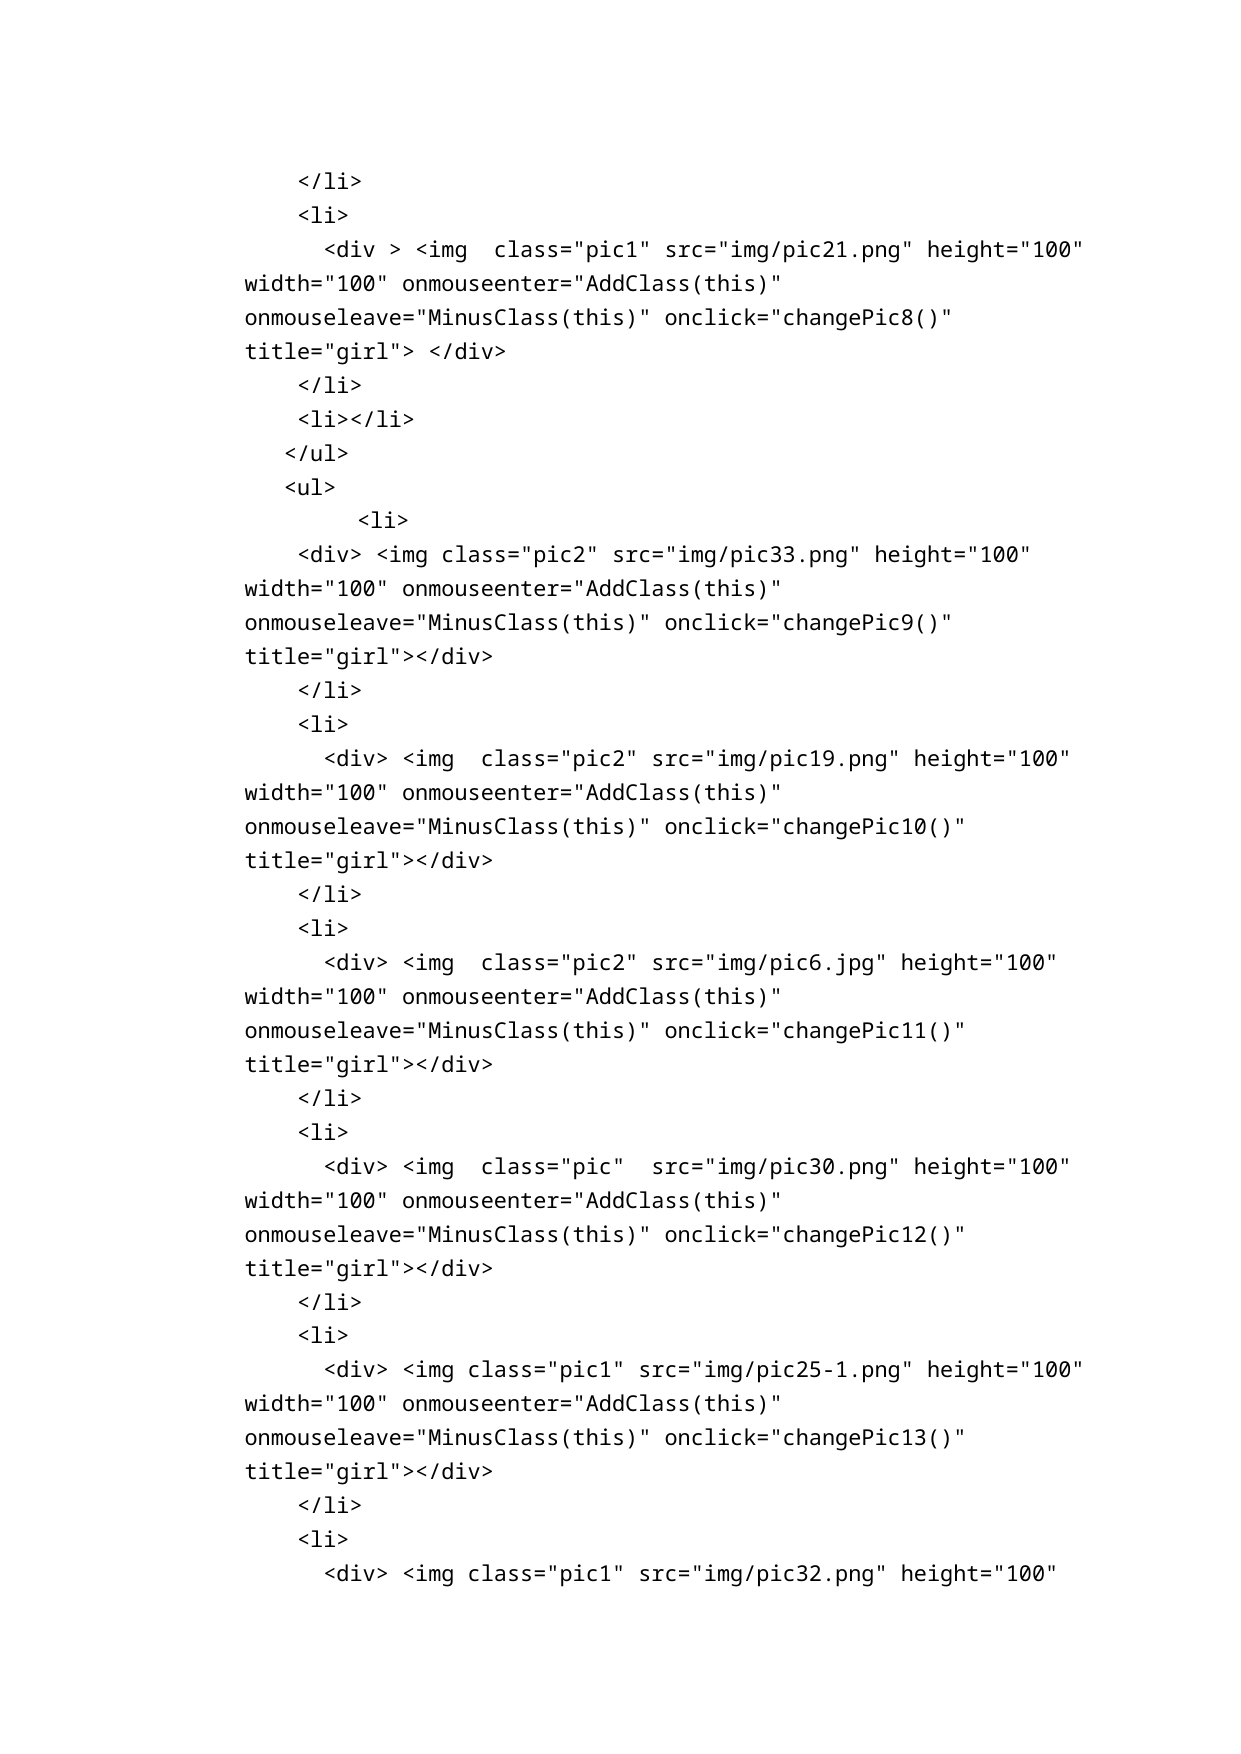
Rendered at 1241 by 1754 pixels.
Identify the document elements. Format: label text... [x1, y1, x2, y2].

list </ul> [244, 436, 1092, 469]
list </li> [244, 877, 1092, 911]
list <div> <img class="pic" src="img/pic30.png" height="100" width="100" onmouseenter="AddClass(this)" onmouseleave="MinusClass(this)" onclick="changePic12()" title="girl"></div> [244, 1149, 1092, 1284]
list </li> [244, 368, 1092, 402]
list <li> [244, 707, 1092, 741]
list </li> [244, 673, 1092, 707]
list </li> [244, 1488, 1092, 1522]
list <div> <img class="pic2" src="img/pic33.png" height="100" width="100" onmouseenter="AddClass(this)" onmouseleave="MinusClass(this)" onclick="changePic9()" title="girl"></div> [244, 537, 1092, 673]
list <div> <img class="pic1" src="img/pic25-1.png" height="100" width="100" onmouseenter="AddClass(this)" onmouseleave="MinusClass(this)" onclick="changePic13()" title="girl"></div> [244, 1352, 1092, 1488]
list <li> [244, 1522, 1092, 1556]
list <div> <img class="pic2" src="img/pic6.jpg" height="100" width="100" onmouseenter="AddClass(this)" onmouseleave="MinusClass(this)" onclick="changePic11()" title="girl"></div> [244, 945, 1092, 1081]
list </li> [244, 1081, 1092, 1115]
list <li> [244, 198, 1092, 232]
list <li> [244, 1318, 1092, 1352]
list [244, 1556, 1092, 1590]
list <li> [244, 1115, 1092, 1149]
list <li> [244, 503, 1092, 537]
list <div > <img class="pic1" src="img/pic21.png" height="100" width="100" onmouseenter="AddClass(this)" onmouseleave="MinusClass(this)" onclick="changePic8()" title="girl"> </div> [244, 232, 1092, 368]
list <li></li> [244, 402, 1092, 436]
list <div> <img class="pic2" src="img/pic19.png" height="100" width="100" onmouseenter="AddClass(this)" onmouseleave="MinusClass(this)" onclick="changePic10()" title="girl"></div> [244, 741, 1092, 877]
list <ul> [244, 469, 1092, 503]
list </li> [244, 164, 1092, 198]
list </li> [244, 1284, 1092, 1318]
list <li> [244, 911, 1092, 945]
